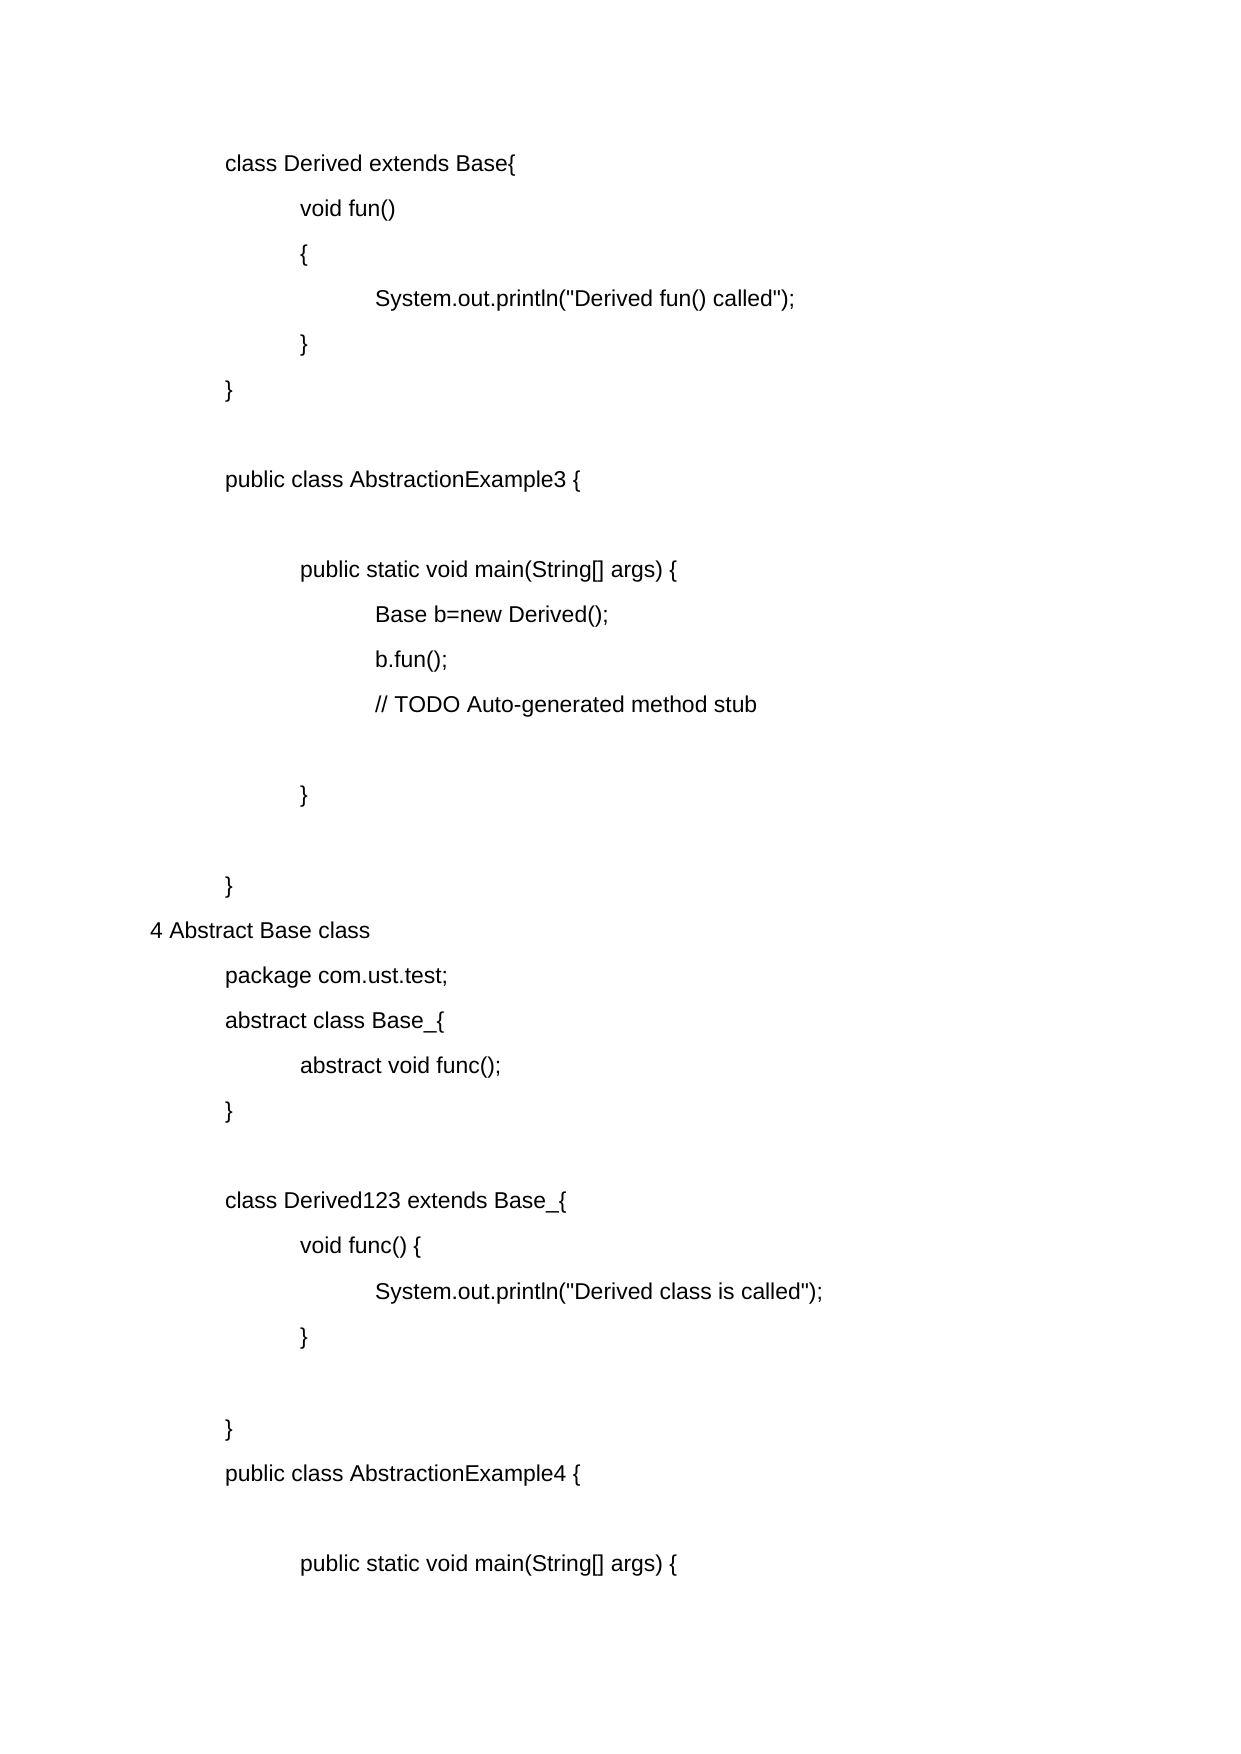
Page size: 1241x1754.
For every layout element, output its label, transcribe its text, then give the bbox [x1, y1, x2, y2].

text void func() { [225, 1232, 1090, 1259]
text } [225, 1097, 1090, 1123]
text } [225, 1414, 1090, 1441]
text public static void main(String[] args) { [225, 1550, 1090, 1576]
text // TODO Auto-generated method stub [225, 691, 1090, 718]
text System.out.println("Derived fun() called"); [225, 285, 1090, 312]
text 4 Abstract Base class [150, 917, 1090, 943]
text public static void main(String[] args) { [225, 556, 1090, 582]
text } [225, 376, 1090, 402]
text } [225, 781, 1090, 808]
text } [225, 330, 1090, 357]
text class Derived extends Base{ [225, 150, 1090, 176]
text } [225, 872, 1090, 898]
text class Derived123 extends Base_{ [225, 1187, 1090, 1214]
text public class AbstractionExample4 { [225, 1460, 1090, 1486]
text } [225, 1323, 1090, 1349]
text abstract void func(); [225, 1052, 1090, 1078]
text public class AbstractionExample3 { [225, 466, 1090, 492]
text { [225, 240, 1090, 267]
text Base b=new Derived(); [225, 601, 1090, 627]
text System.out.println("Derived class is called"); [225, 1278, 1090, 1304]
text abstract class Base_{ [225, 1007, 1090, 1033]
text package com.ust.test; [225, 962, 1090, 988]
text b.fun(); [225, 646, 1090, 672]
text void fun() [225, 195, 1090, 221]
